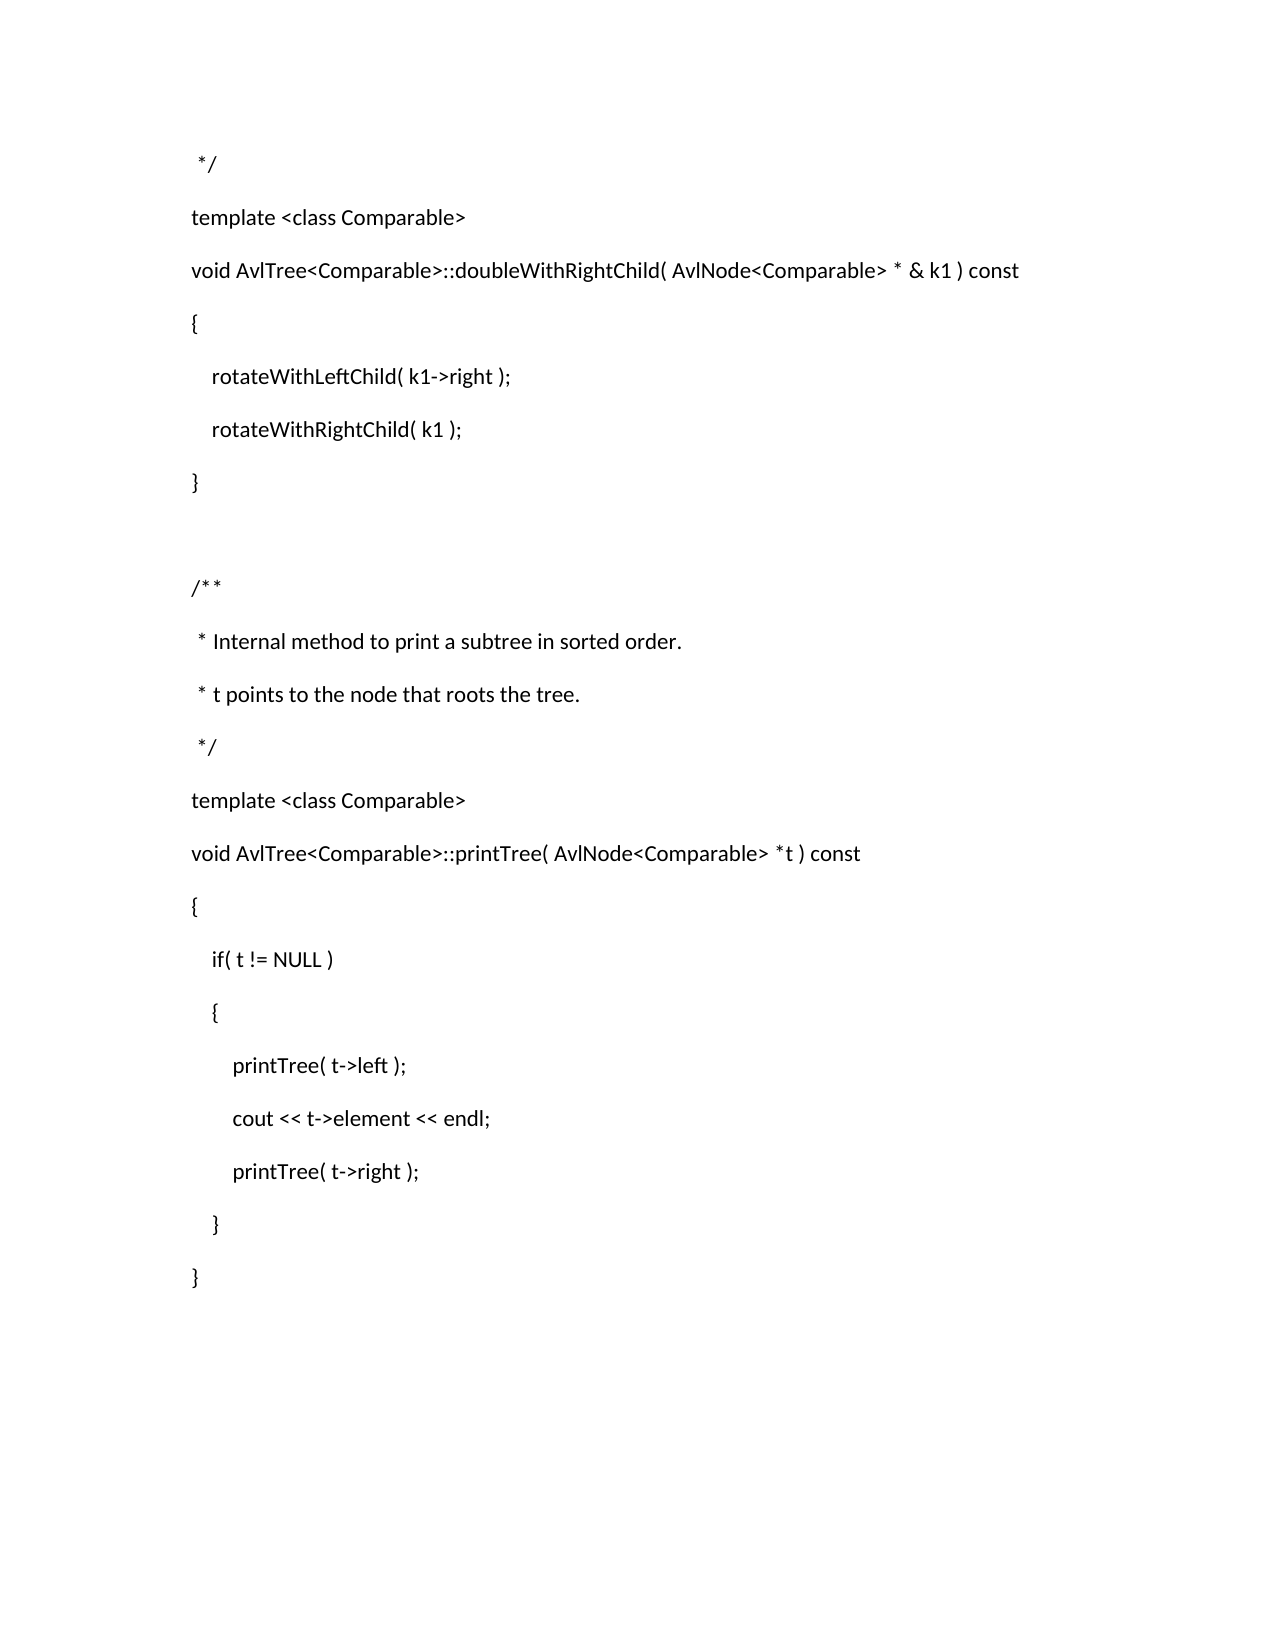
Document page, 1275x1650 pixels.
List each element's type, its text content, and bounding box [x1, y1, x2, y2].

text void AvlTree<Comparable>::printTree( AvlNode<Comparable> *t ) const [150, 839, 1125, 867]
text cout << t->element << endl; [150, 1104, 1125, 1132]
text */ [150, 150, 1125, 178]
text rotateWithRightChild( k1 ); [150, 415, 1125, 443]
text * t points to the node that roots the tree. [150, 680, 1125, 708]
text { [150, 309, 1125, 337]
text } [150, 468, 1125, 496]
text * Internal method to print a subtree in sorted order. [150, 627, 1125, 655]
text void AvlTree<Comparable>::doubleWithRightChild( AvlNode<Comparable> * & k1 ) const [150, 256, 1125, 284]
text if( t != NULL ) [150, 945, 1125, 973]
text { [150, 892, 1125, 920]
text template <class Comparable> [150, 203, 1125, 231]
text { [150, 998, 1125, 1026]
text template <class Comparable> [150, 786, 1125, 814]
text printTree( t->left ); [150, 1051, 1125, 1079]
text } [150, 1210, 1125, 1238]
text rotateWithLeftChild( k1->right ); [150, 362, 1125, 390]
text */ [150, 733, 1125, 761]
text /** [150, 574, 1125, 602]
text printTree( t->right ); [150, 1157, 1125, 1185]
text } [150, 1263, 1125, 1291]
